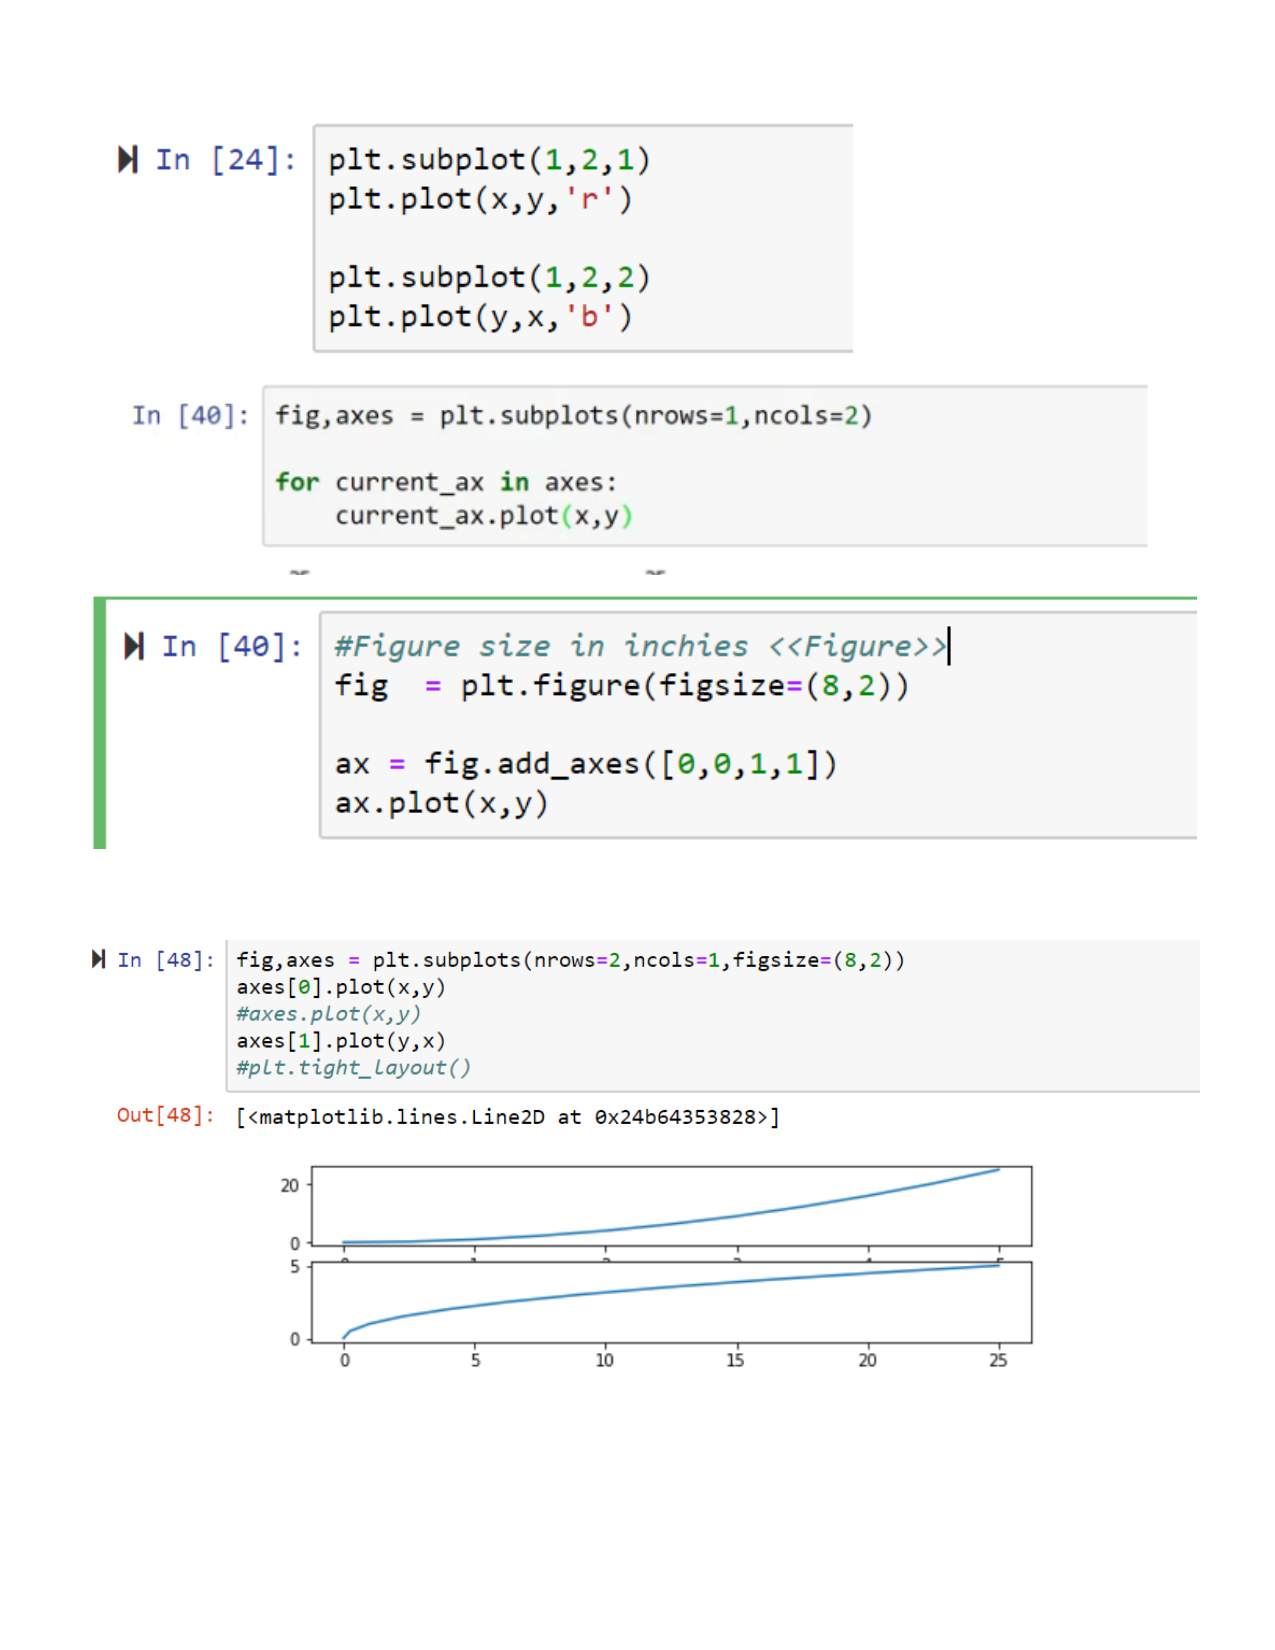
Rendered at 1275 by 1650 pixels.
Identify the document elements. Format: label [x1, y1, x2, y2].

picture [75, 75, 1198, 849]
picture [75, 940, 1200, 1380]
